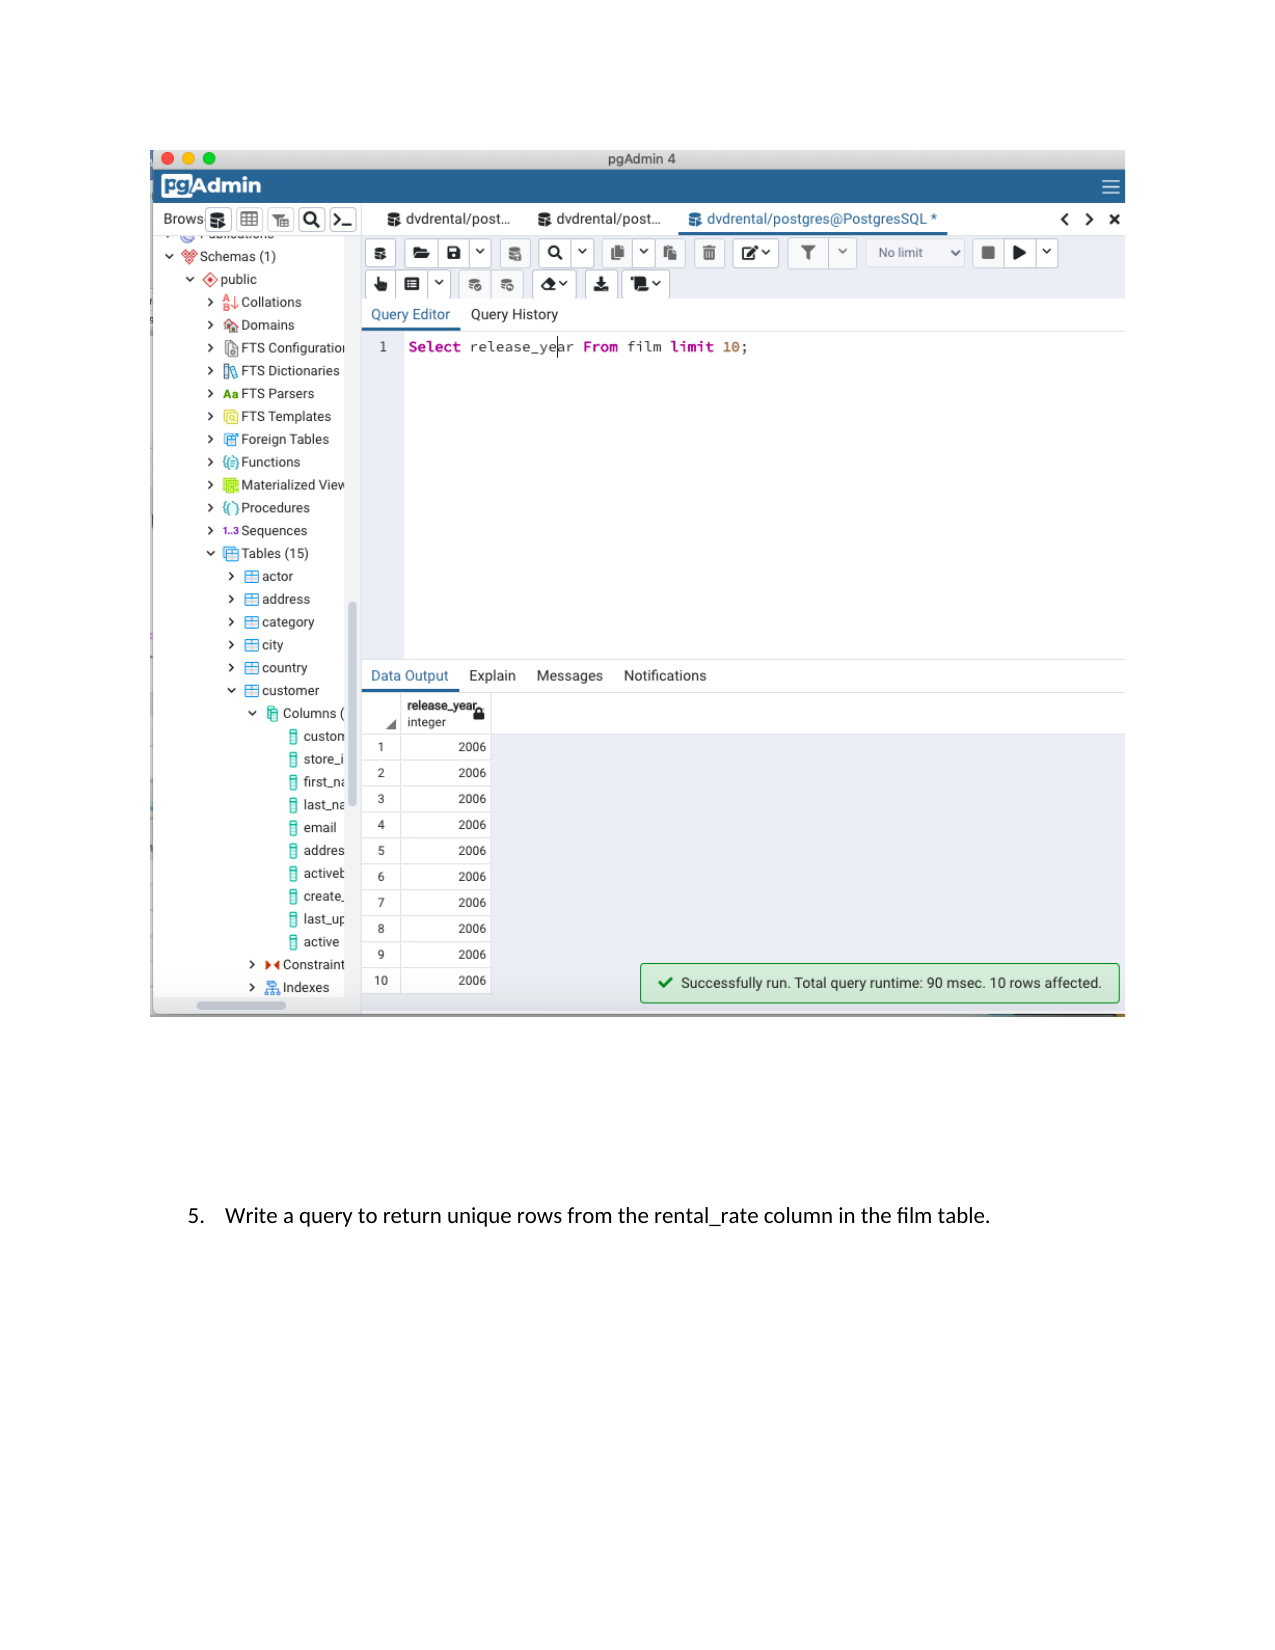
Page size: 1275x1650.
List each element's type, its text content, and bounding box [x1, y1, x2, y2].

picture [150, 150, 1125, 1017]
list Write a query to return unique rows from the rental_rate column in the film table. [187, 1201, 1125, 1229]
